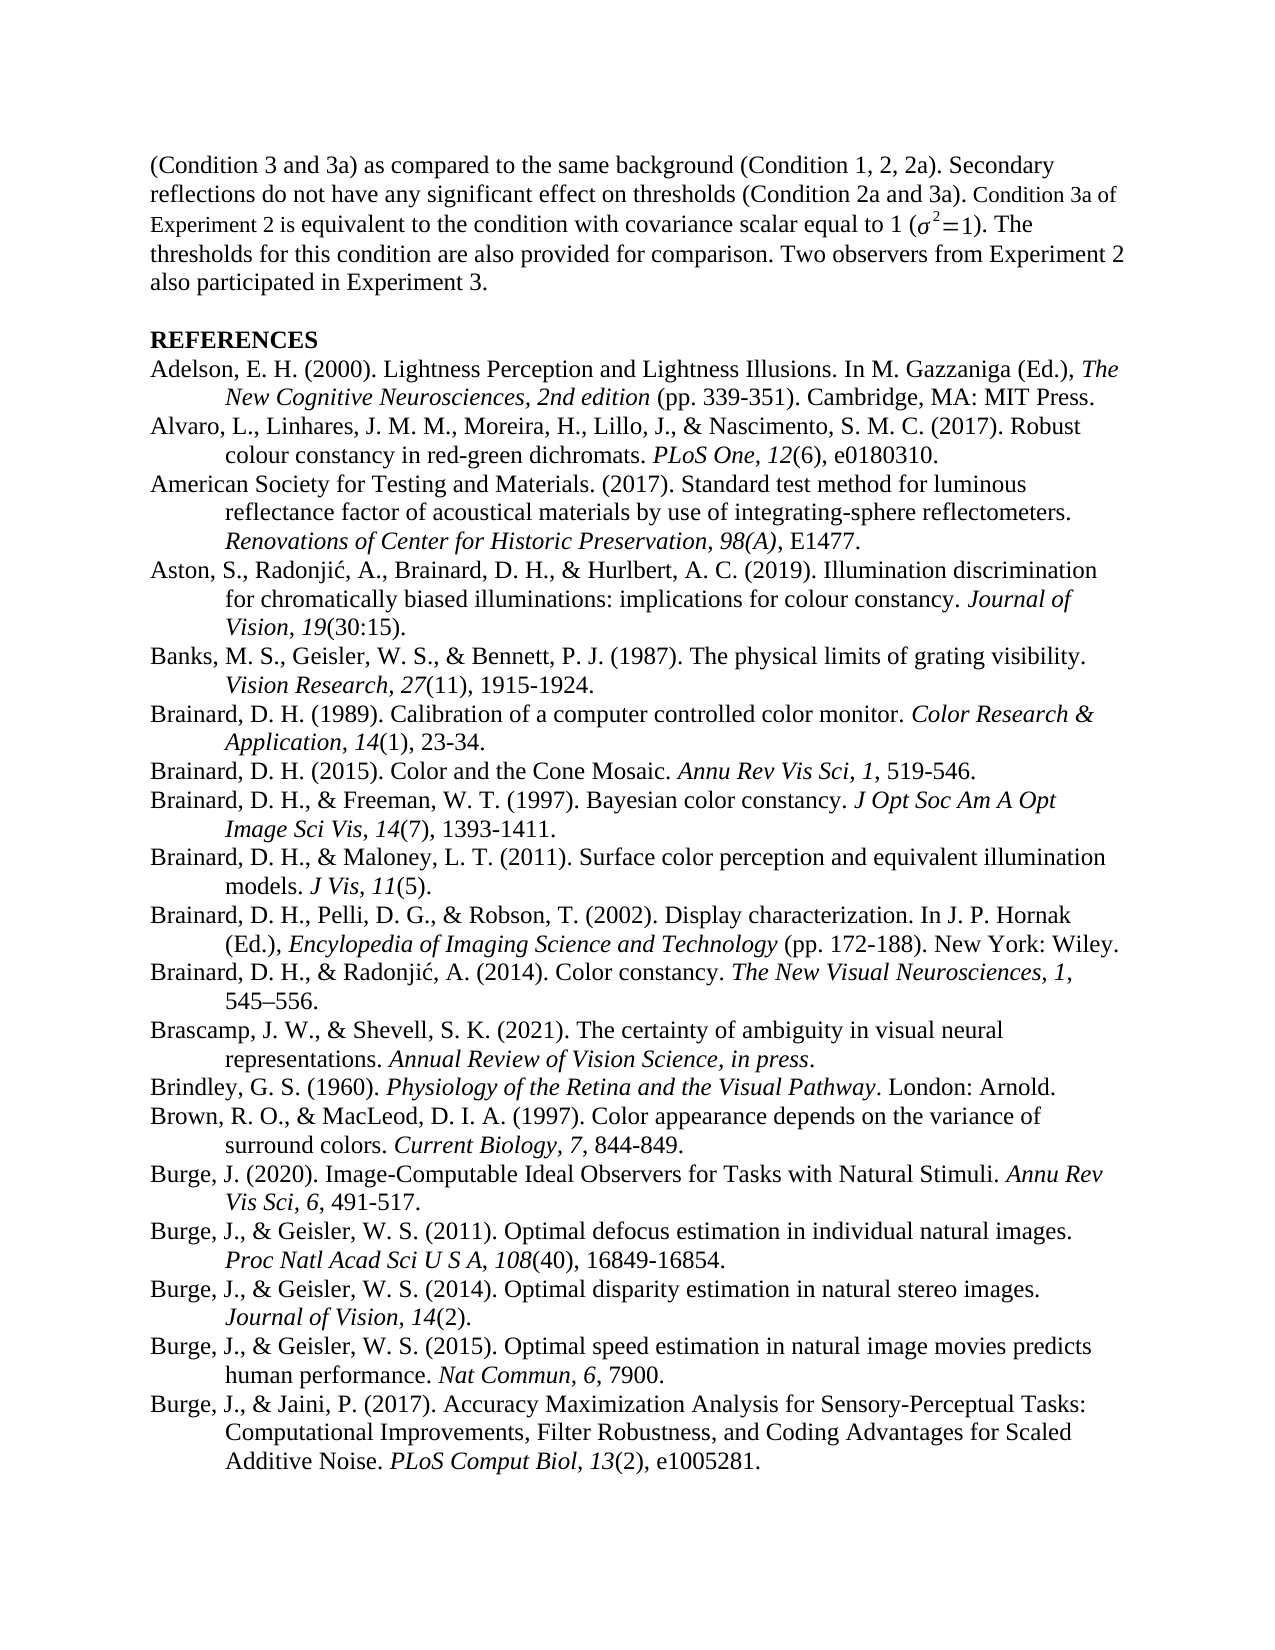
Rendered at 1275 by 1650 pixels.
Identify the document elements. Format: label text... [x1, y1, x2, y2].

text Brown, R. O., & MacLeod, D. I. A. (1997). Color appearance depends on the variance of surround colors. Current Biology, 7, 844-849. [150, 1101, 1125, 1159]
text Brascamp, J. W., & Shevell, S. K. (2021). The certainty of ambiguity in visual neural representations. Annual Review of Vision Science, in press. [150, 1015, 1125, 1072]
text REFERENCES [150, 325, 1125, 354]
text Brainard, D. H., & Freeman, W. T. (1997). Bayesian color constancy. J Opt Soc Am A Opt Image Sci Vis, 14(7), 1393-1411. [150, 785, 1125, 842]
text Burge, J., & Geisler, W. S. (2014). Optimal disparity estimation in natural stereo images. Journal of Vision, 14(2). [150, 1274, 1125, 1331]
text Brindley, G. S. (1960). Physiology of the Retina and the Visual Pathway. London: Arnold. [150, 1072, 1125, 1101]
text Burge, J. (2020). Image-Computable Ideal Observers for Tasks with Natural Stimuli. Annu Rev Vis Sci, 6, 491-517. [150, 1159, 1125, 1216]
text Brainard, D. H., & Radonjić, A. (2014). Color constancy. The New Visual Neurosciences, 1, 545–556. [150, 957, 1125, 1015]
text Banks, M. S., Geisler, W. S., & Bennett, P. J. (1987). The physical limits of grating visibility. Vision Research, 27(11), 1915-1924. [150, 641, 1125, 699]
text Brainard, D. H., & Maloney, L. T. (2011). Surface color perception and equivalent illumination models. J Vis, 11(5). [150, 842, 1125, 900]
text Alvaro, L., Linhares, J. M. M., Moreira, H., Lillo, J., & Nascimento, S. M. C. (2017). Robust colour constancy in red-green dichromats. PLoS One, 12(6), e0180310. [150, 411, 1125, 469]
text American Society for Testing and Materials. (2017). Standard test method for luminous reflectance factor of acoustical materials by use of integrating-sphere reflectometers. Renovations of Center for Historic Preservation, 98(A), E1477. [150, 469, 1125, 555]
text Brainard, D. H. (2015). Color and the Cone Mosaic. Annu Rev Vis Sci, 1, 519-546. [150, 756, 1125, 785]
text Adelson, E. H. (2000). Lightness Perception and Lightness Illusions. In M. Gazzaniga (Ed.), The New Cognitive Neurosciences, 2nd edition (pp. 339-351). Cambridge, MA: MIT Press. [150, 354, 1125, 411]
text Burge, J., & Geisler, W. S. (2011). Optimal defocus estimation in individual natural images. Proc Natl Acad Sci U S A, 108(40), 16849-16854. [150, 1216, 1125, 1274]
text Brainard, D. H., Pelli, D. G., & Robson, T. (2002). Display characterization. In J. P. Hornak (Ed.), Encylopedia of Imaging Science and Technology (pp. 172-188). New York: Wiley. [150, 900, 1125, 957]
text Aston, S., Radonjić, A., Brainard, D. H., & Hurlbert, A. C. (2019). Illumination discrimination for chromatically biased illuminations: implications for colour constancy. Journal of Vision, 19(30:15). [150, 555, 1125, 641]
text Burge, J., & Geisler, W. S. (2015). Optimal speed estimation in natural image movies predicts human performance. Nat Commun, 6, 7900. [150, 1331, 1125, 1389]
text Brainard, D. H. (1989). Calibration of a computer controlled color monitor. Color Research & Application, 14(1), 23-34. [150, 699, 1125, 756]
